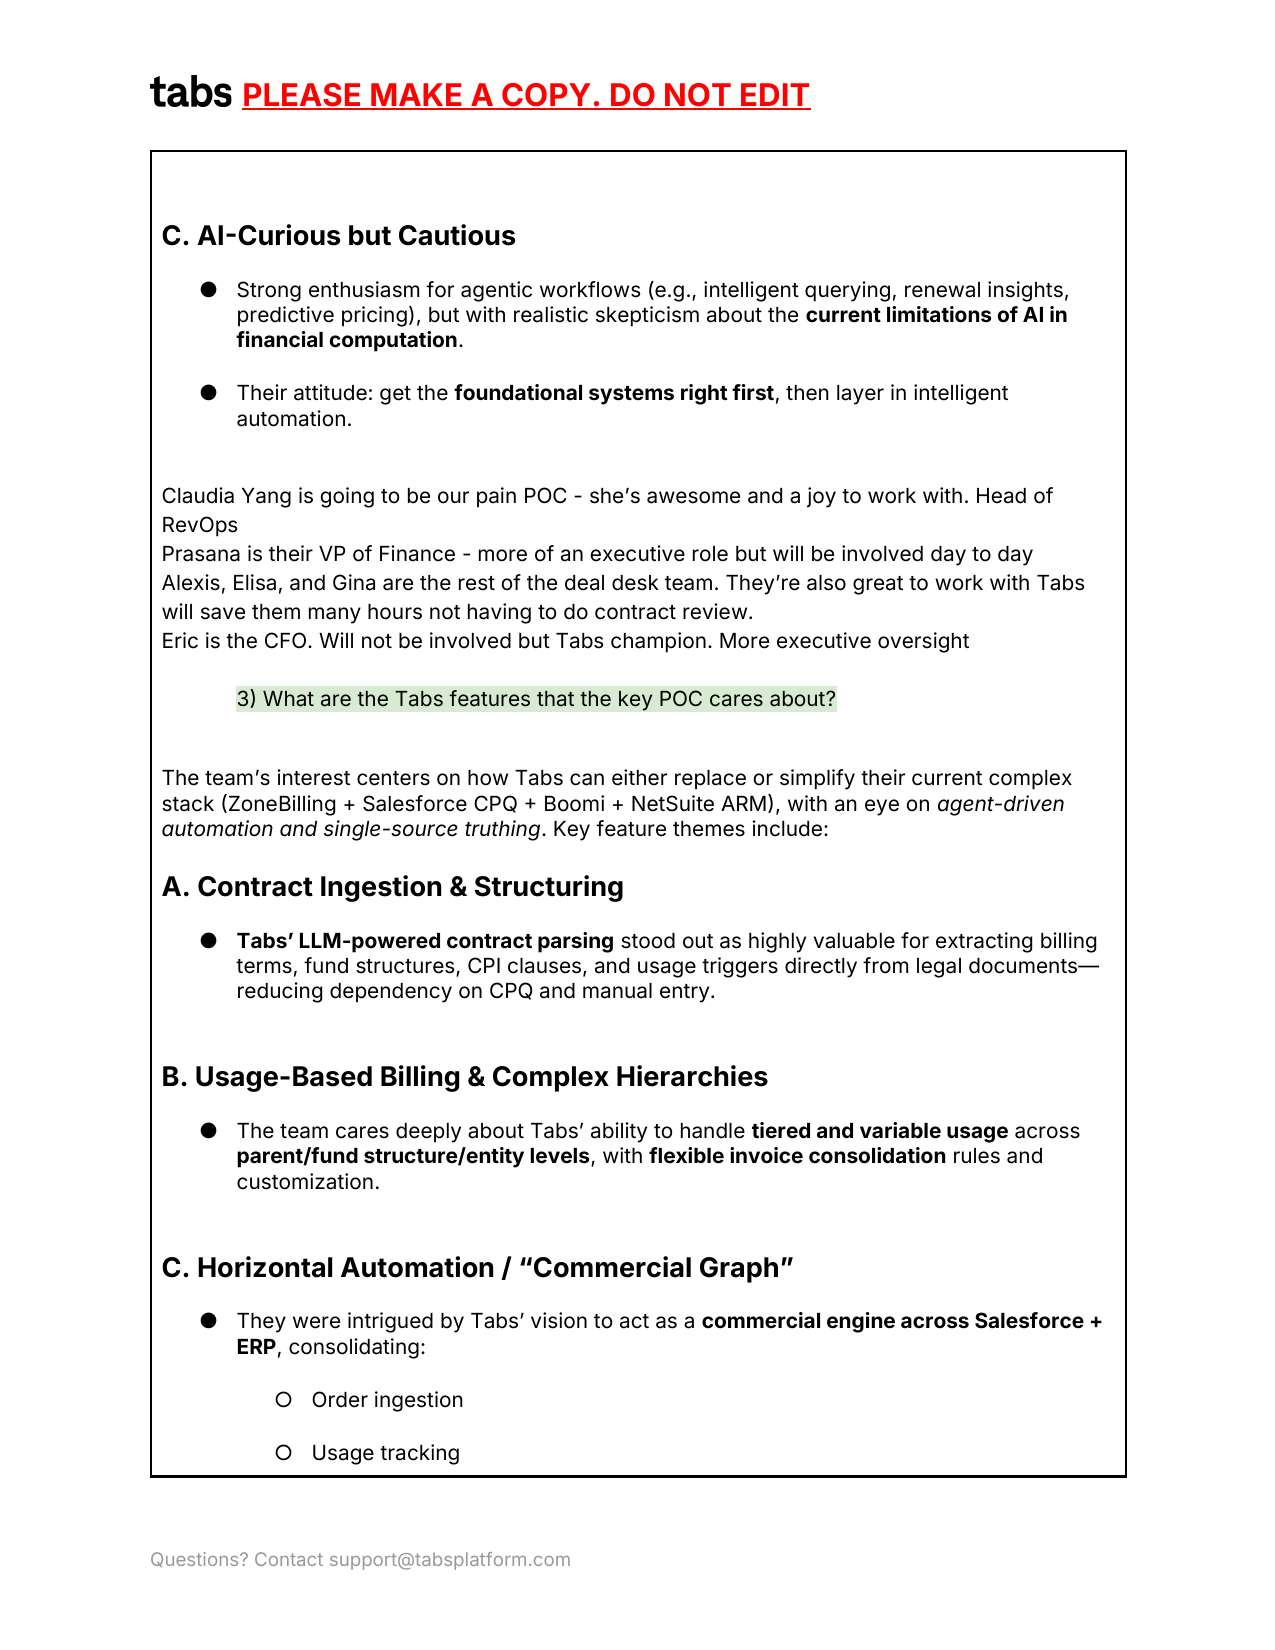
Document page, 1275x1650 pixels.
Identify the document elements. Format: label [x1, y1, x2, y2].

picture [150, 75, 232, 107]
table_header [152, 152, 1125, 1475]
